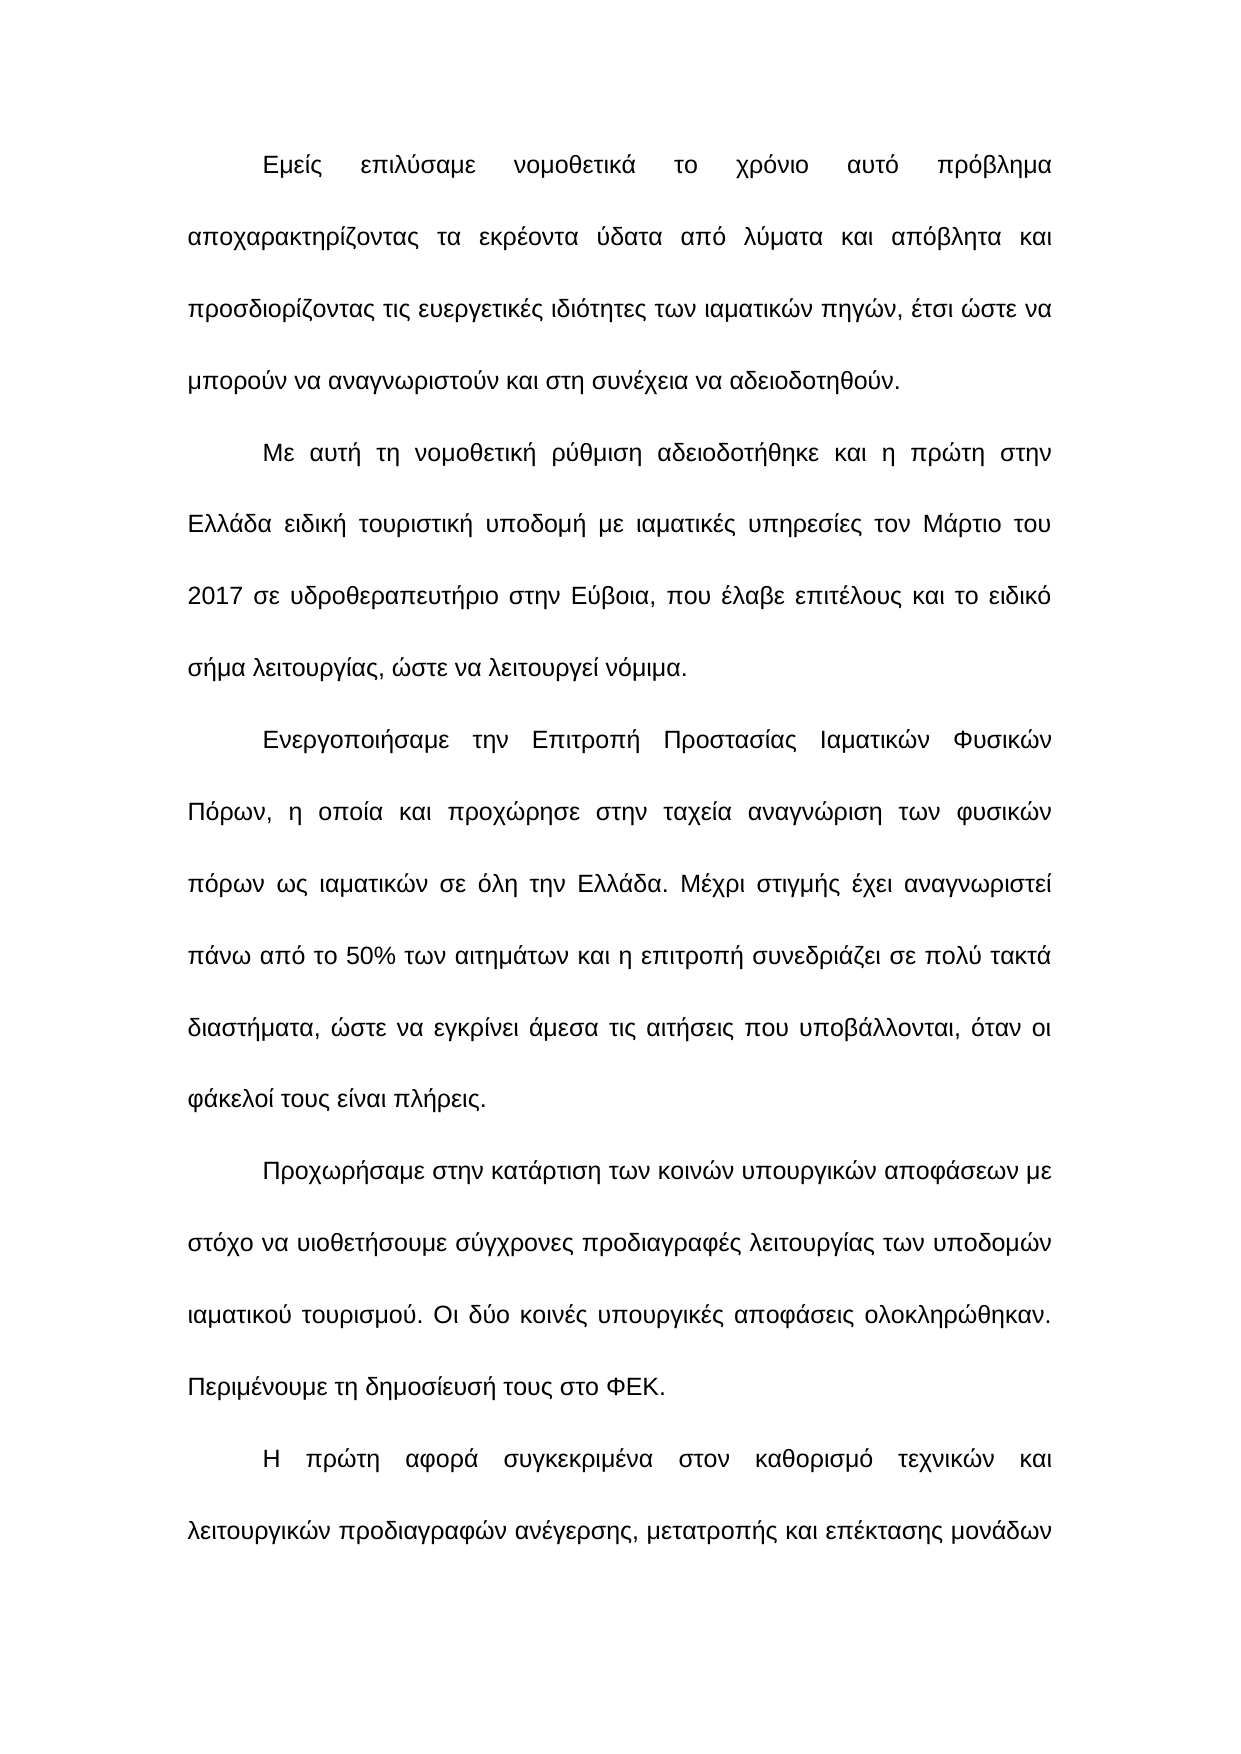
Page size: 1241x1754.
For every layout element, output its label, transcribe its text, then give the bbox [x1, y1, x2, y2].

text Προχωρήσαμε στην κατάρτιση των κοινών υπουργικών αποφάσεων με στόχο να υιοθετήσουμε σύγχρονες προδιαγραφές λειτουργίας των υποδομών ιαματικού τουρισμού. Οι δύο κοινές υπουργικές αποφάσεις ολοκληρώθηκαν. Περιμένουμε τη δημοσίευσή τους στο ΦΕΚ. [187, 1156, 1053, 1401]
text Εμείς επιλύσαμε νομοθετικά το χρόνιο αυτό πρόβλημα αποχαρακτηρίζοντας τα εκρέοντα ύδατα από λύματα και απόβλητα και προσδιορίζοντας τις ευεργετικές ιδιότητες των ιαματικών πηγών, έτσι ώστε να μπορούν να αναγνωριστούν και στη συνέχεια να αδειοδοτηθούν. [187, 150, 1053, 394]
text Ενεργοποιήσαμε την Επιτροπή Προστασίας Ιαματικών Φυσικών Πόρων, η οποία και προχώρησε στην ταχεία αναγνώριση των φυσικών πόρων ως ιαματικών σε όλη την Ελλάδα. Μέχρι στιγμής έχει αναγνωριστεί πάνω από το 50% των αιτημάτων και η επιτροπή συνεδριάζει σε πολύ τακτά διαστήματα, ώστε να εγκρίνει άμεσα τις αιτήσεις που υποβάλλονται, όταν οι φάκελοί τους είναι πλήρεις. [187, 725, 1053, 1113]
text Με αυτή τη νομοθετική ρύθμιση αδειοδοτήθηκε και η πρώτη στην Ελλάδα ειδική τουριστική υποδομή με ιαματικές υπηρεσίες τον Μάρτιο του 2017 σε υδροθεραπευτήριο στην Εύβοια, που έλαβε επιτέλους και το ειδικό σήμα λειτουργίας, ώστε να λειτουργεί νόμιμα. [187, 437, 1053, 682]
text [187, 1444, 1053, 1544]
